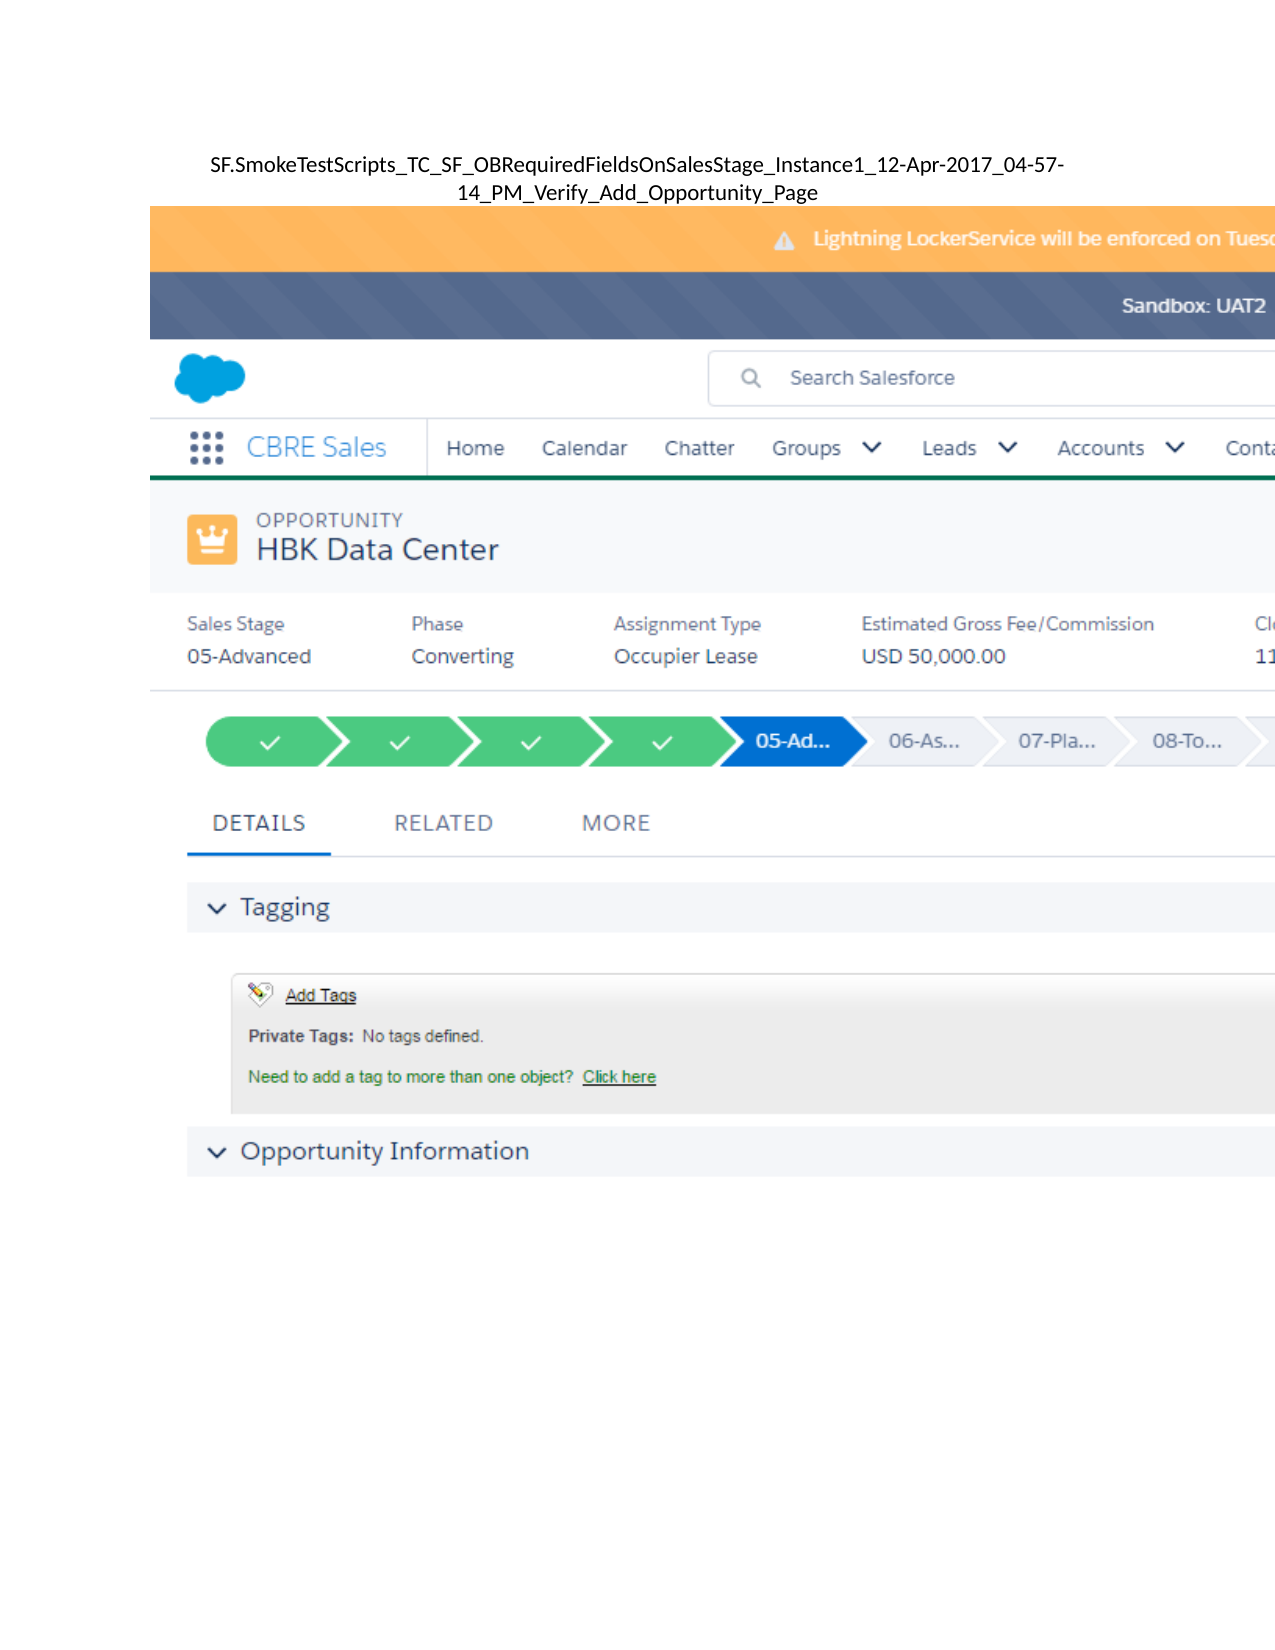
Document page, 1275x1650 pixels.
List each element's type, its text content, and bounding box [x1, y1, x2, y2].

picture [150, 218, 1275, 1192]
text SF.SmokeTestScripts_TC_SF_OBRequiredFieldsOnSalesStage_Instance1_12-Apr-2017_04-57-14_PM_Verify_Add_Opportunity_Page [150, 150, 1125, 218]
